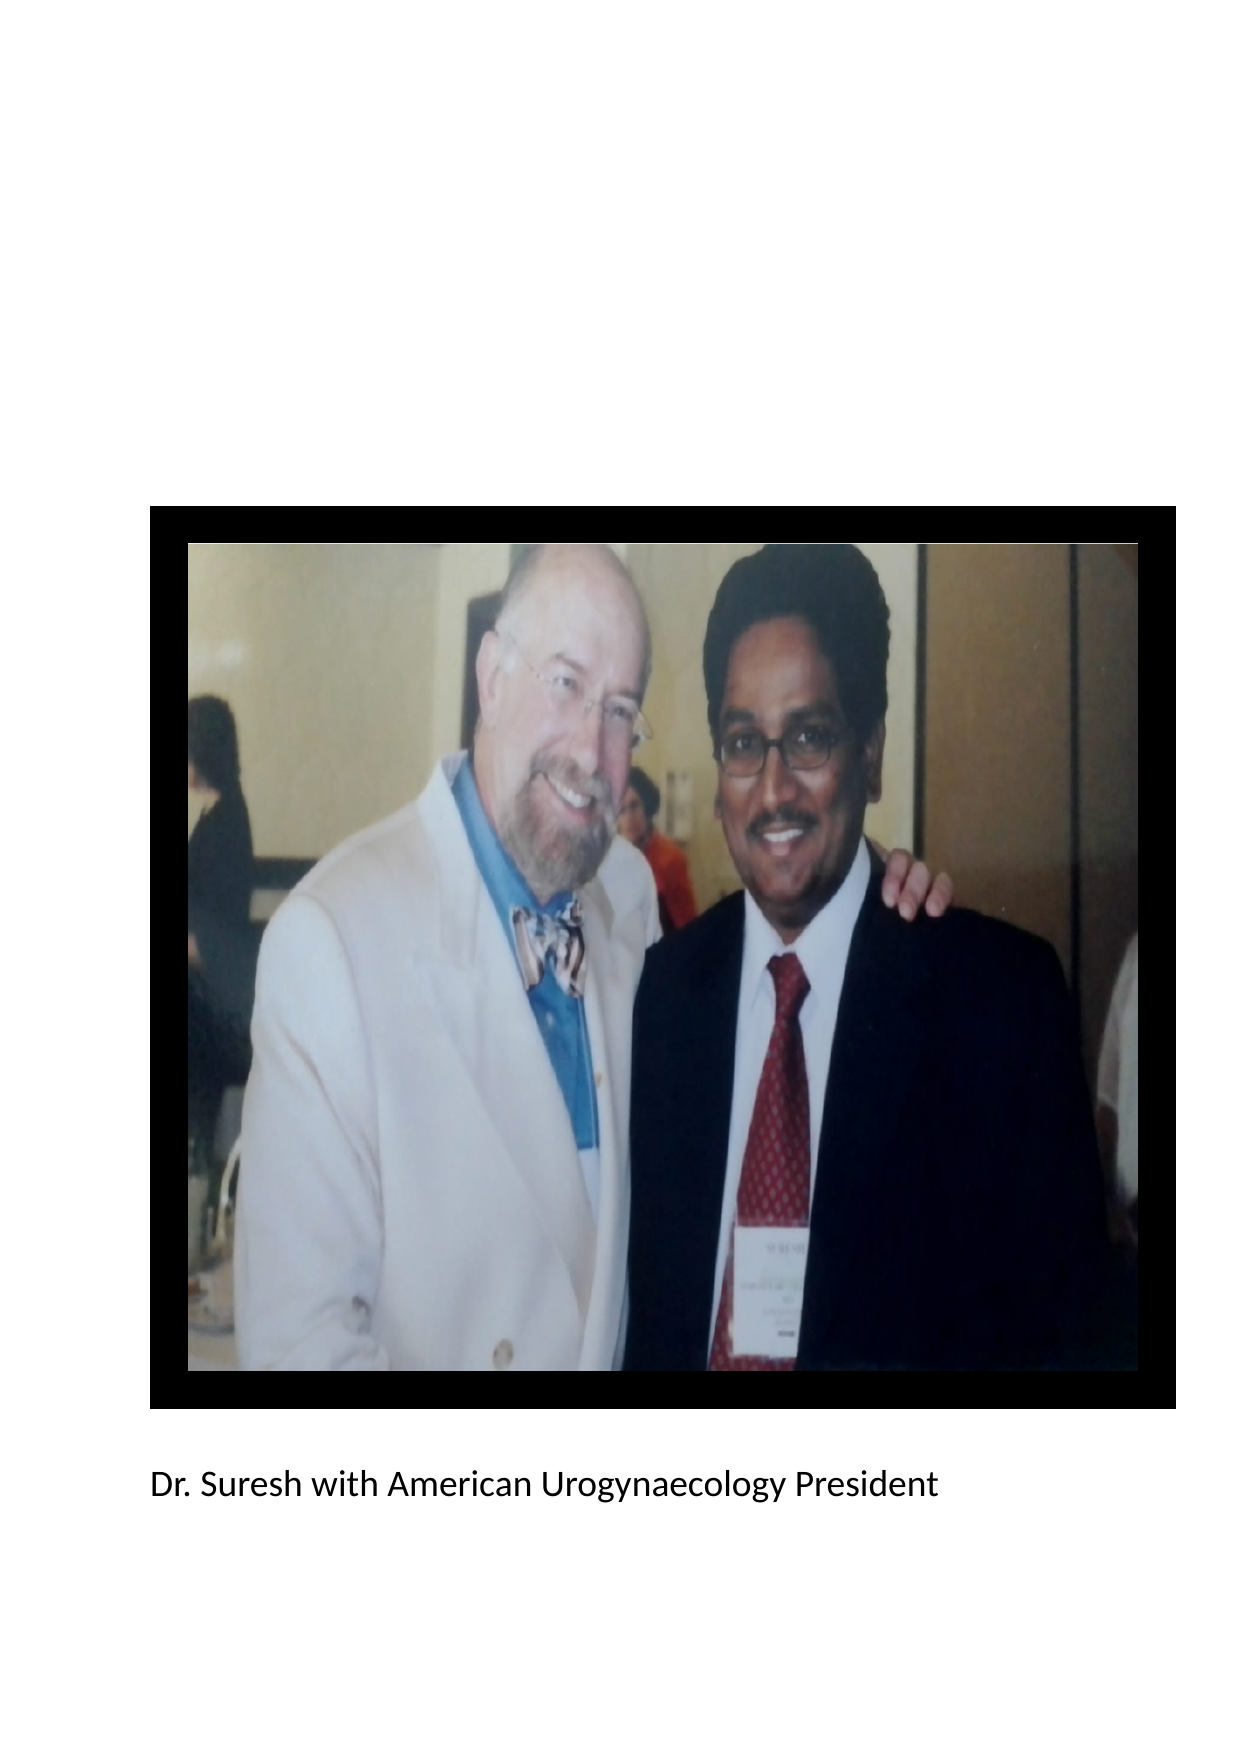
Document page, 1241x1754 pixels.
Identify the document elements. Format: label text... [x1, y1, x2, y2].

picture [188, 544, 1138, 1371]
text Dr. Suresh with American Urogynaecology President [150, 1460, 1090, 1506]
